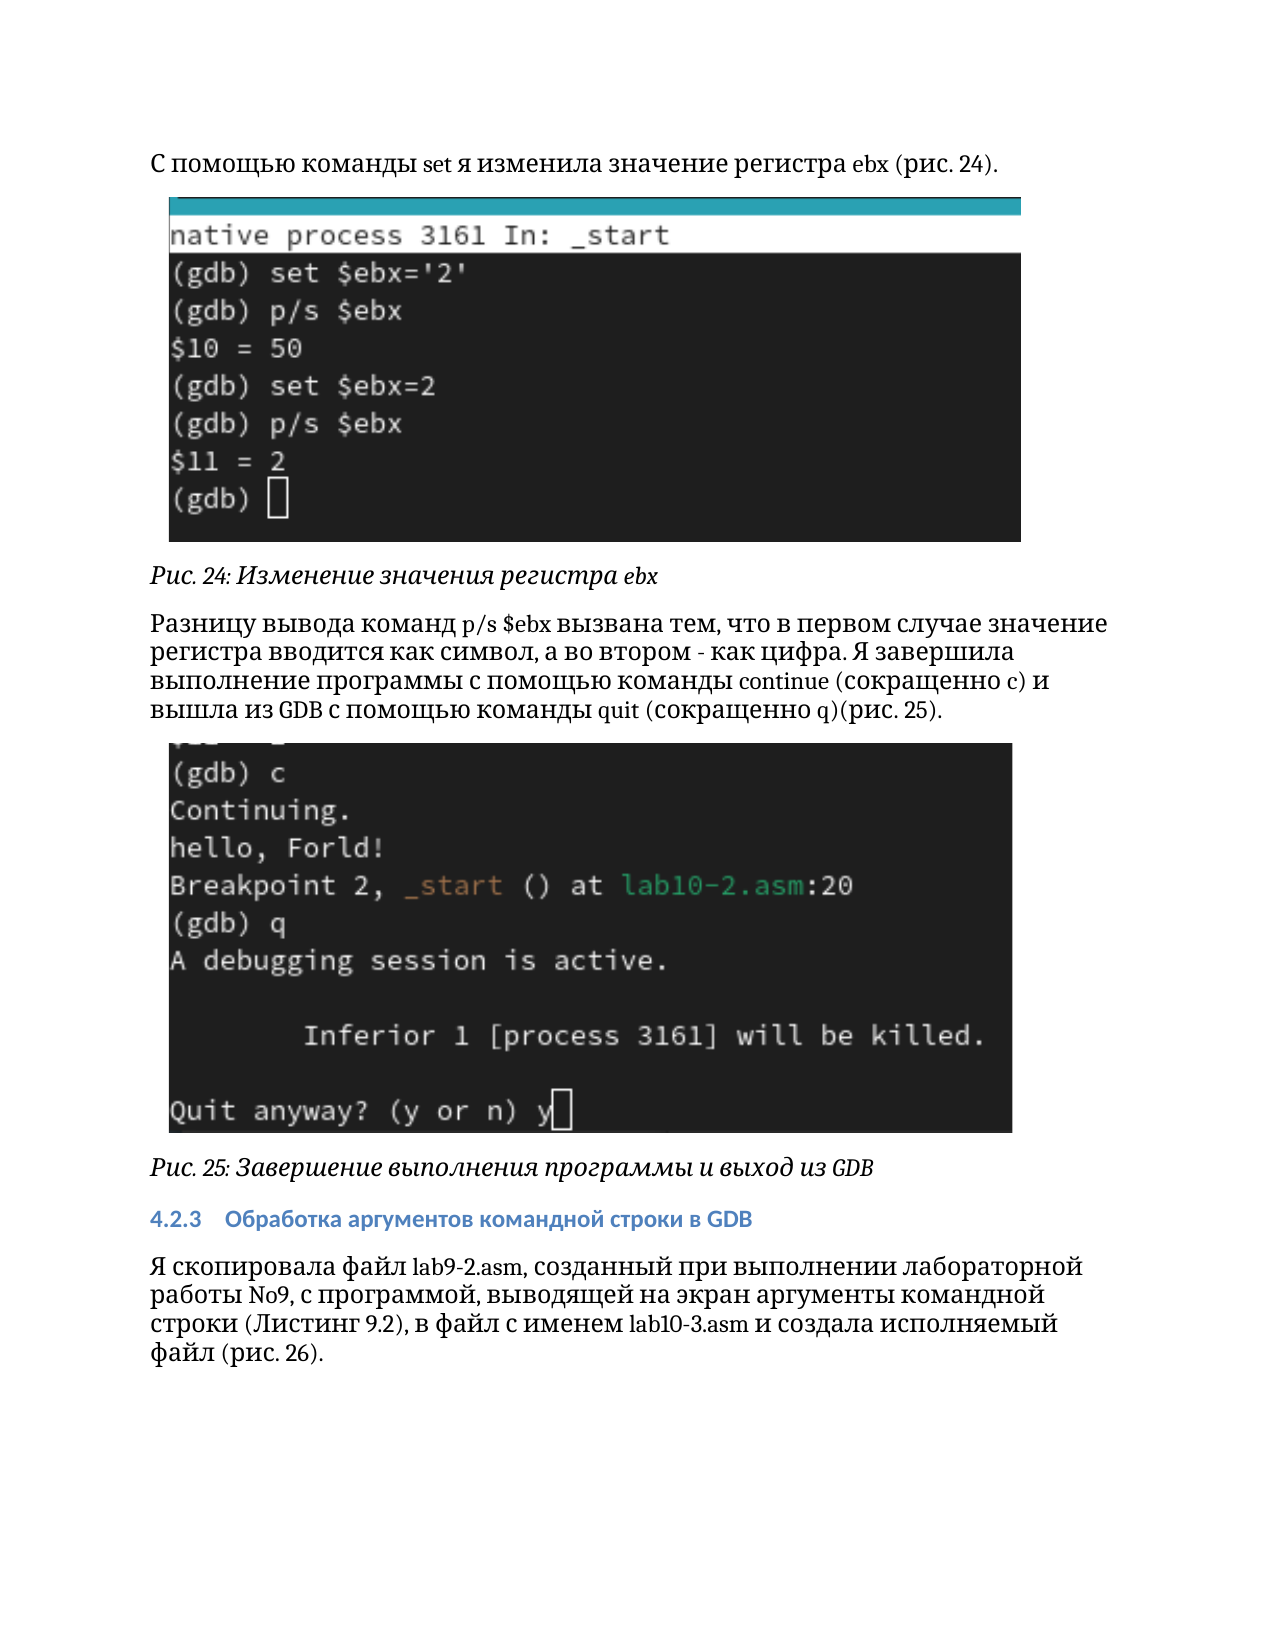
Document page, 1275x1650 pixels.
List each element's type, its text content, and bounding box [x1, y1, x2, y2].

text Рис. 25: Завершение выполнения программы и выход из GDB [150, 1154, 1125, 1182]
text Разницу вывода команд p/s $ebx вызвана тем, что в первом случае значение регистра вводится как символ, а во втором - как цифра. Я завершила выполнение программы с помощью команды continue (сокращенно c) и вышла из GDB с помощью команды quit (сокращенно q)(рис. 25). [150, 609, 1125, 724]
text Я скопировала файл lab9-2.asm, созданный при выполнении лабораторной работы No9, с программой, выводящей на экран аргументы командной строки (Листинг 9.2), в файл с именем lab10-3.asm и создала исполняемый файл (рис. 26). [150, 1253, 1125, 1368]
subtitle 4.2.3 Обработка аргументов командной строки в GDB [150, 1203, 1125, 1234]
text Рис. 24: Изменение значения регистра ebx [150, 562, 1125, 591]
text С помощью команды set я изменила значение регистра ebx (рис. 24). [150, 150, 1125, 179]
picture [168, 197, 1021, 542]
picture [168, 743, 1013, 1133]
